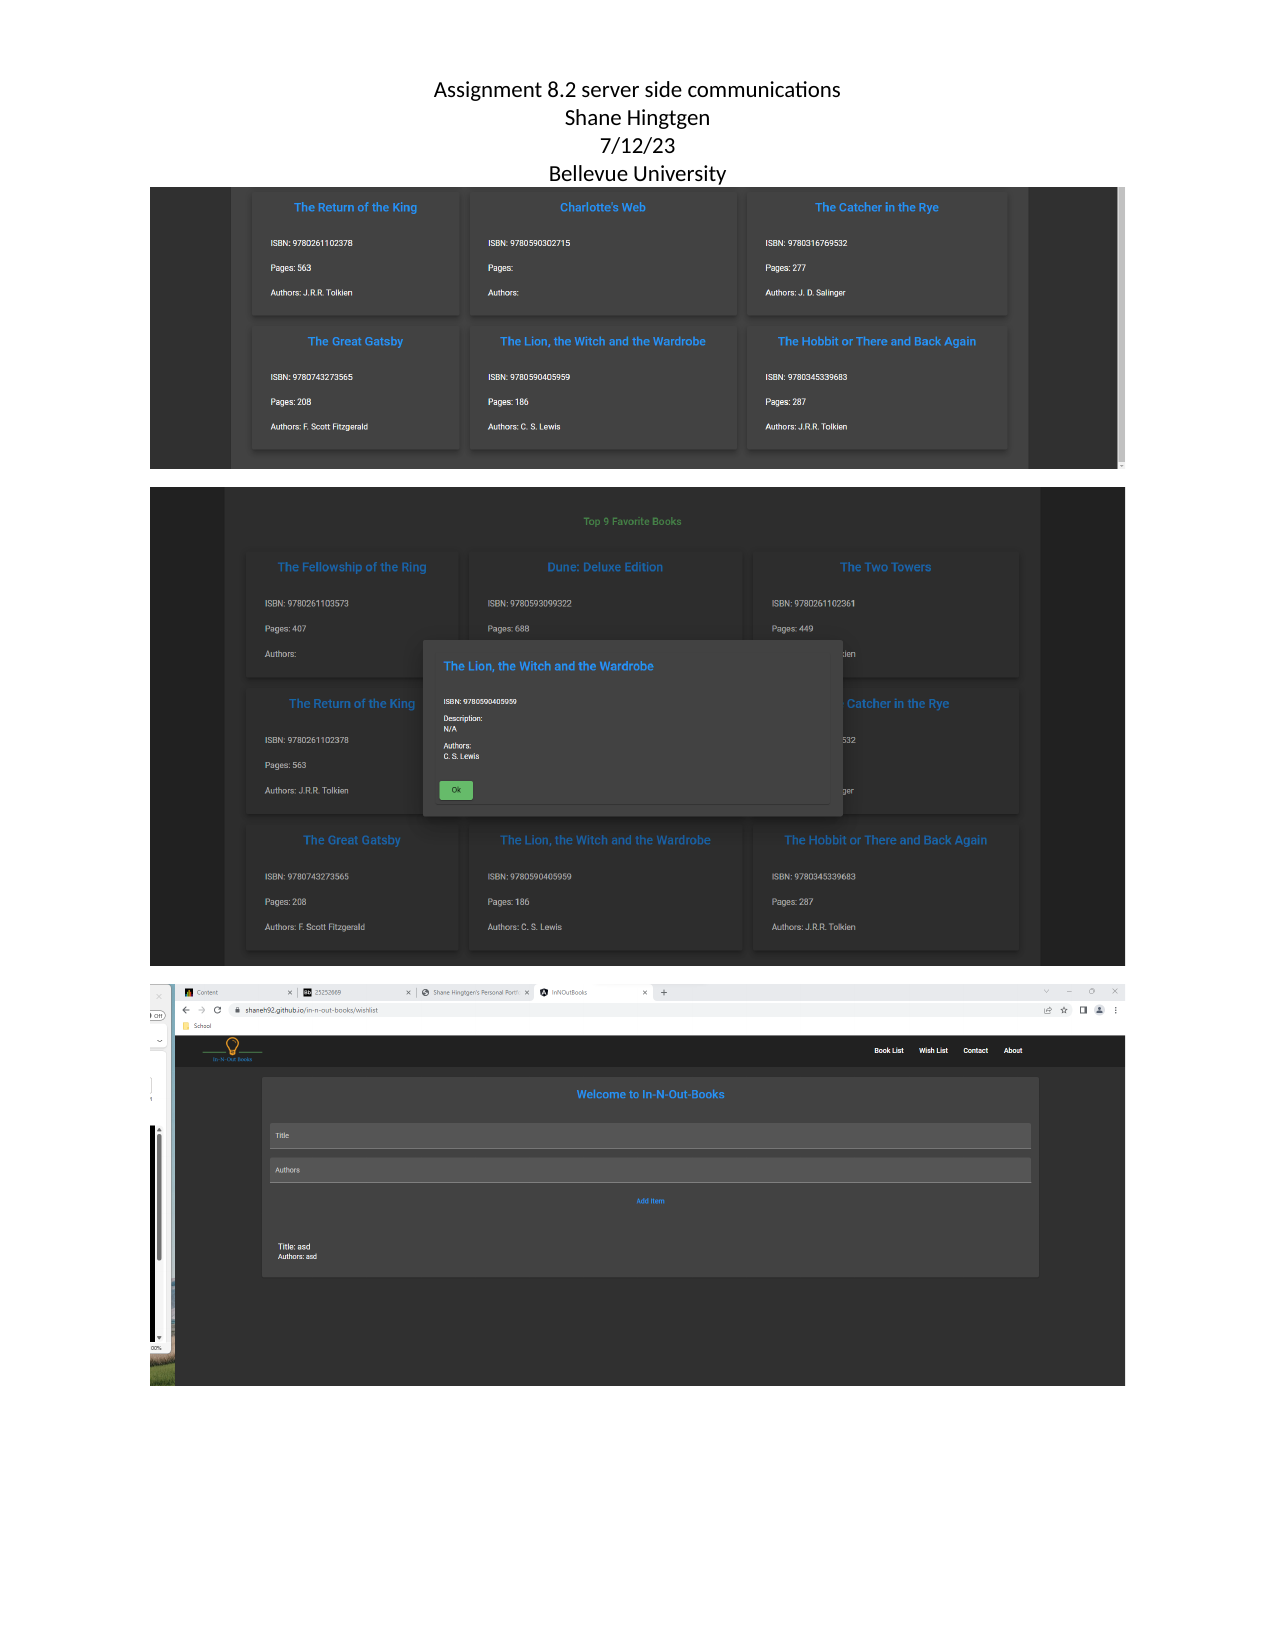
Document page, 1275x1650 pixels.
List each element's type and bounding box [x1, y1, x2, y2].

picture [150, 187, 1125, 469]
picture [150, 984, 1125, 1386]
picture [150, 487, 1125, 966]
